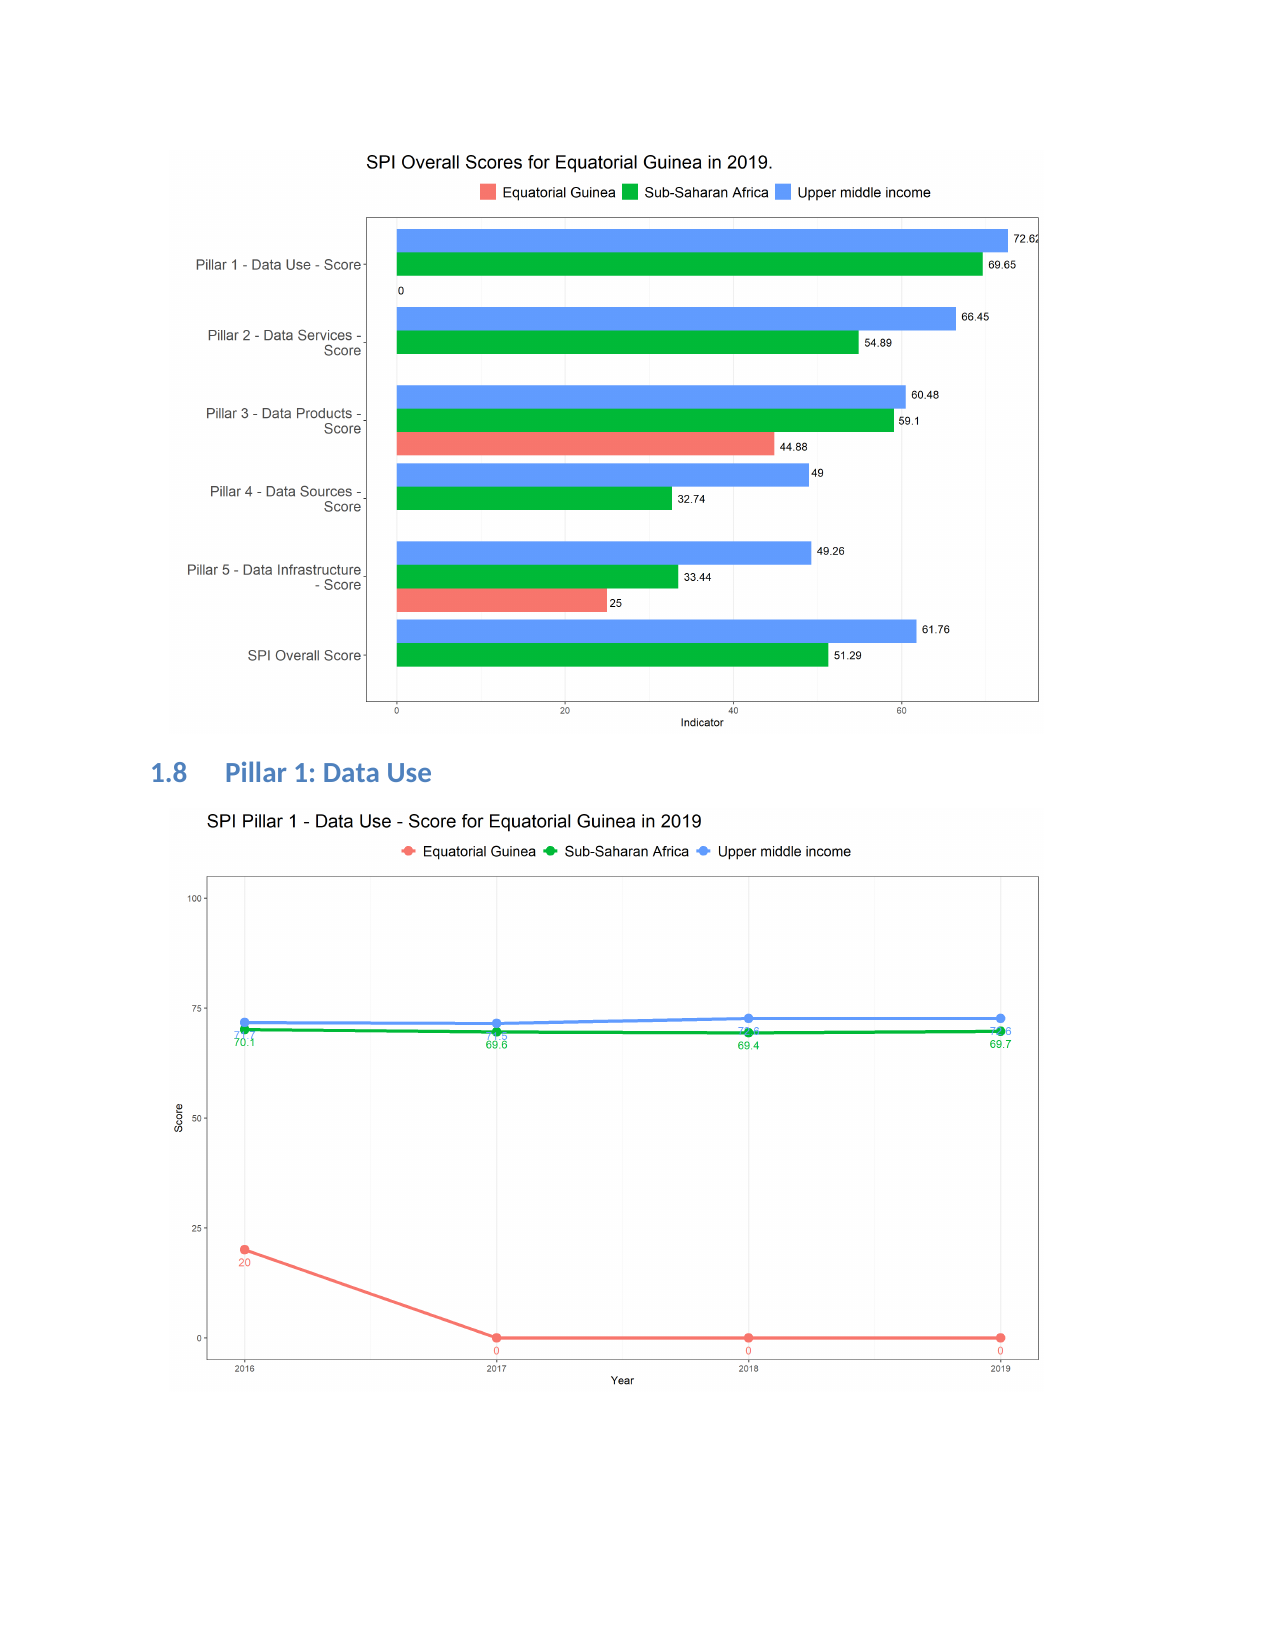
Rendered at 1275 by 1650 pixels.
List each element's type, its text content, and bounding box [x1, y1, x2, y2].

picture [168, 808, 1044, 1392]
picture [168, 150, 1044, 734]
subtitle 1.8 Pillar 1: Data Use [150, 754, 1125, 790]
